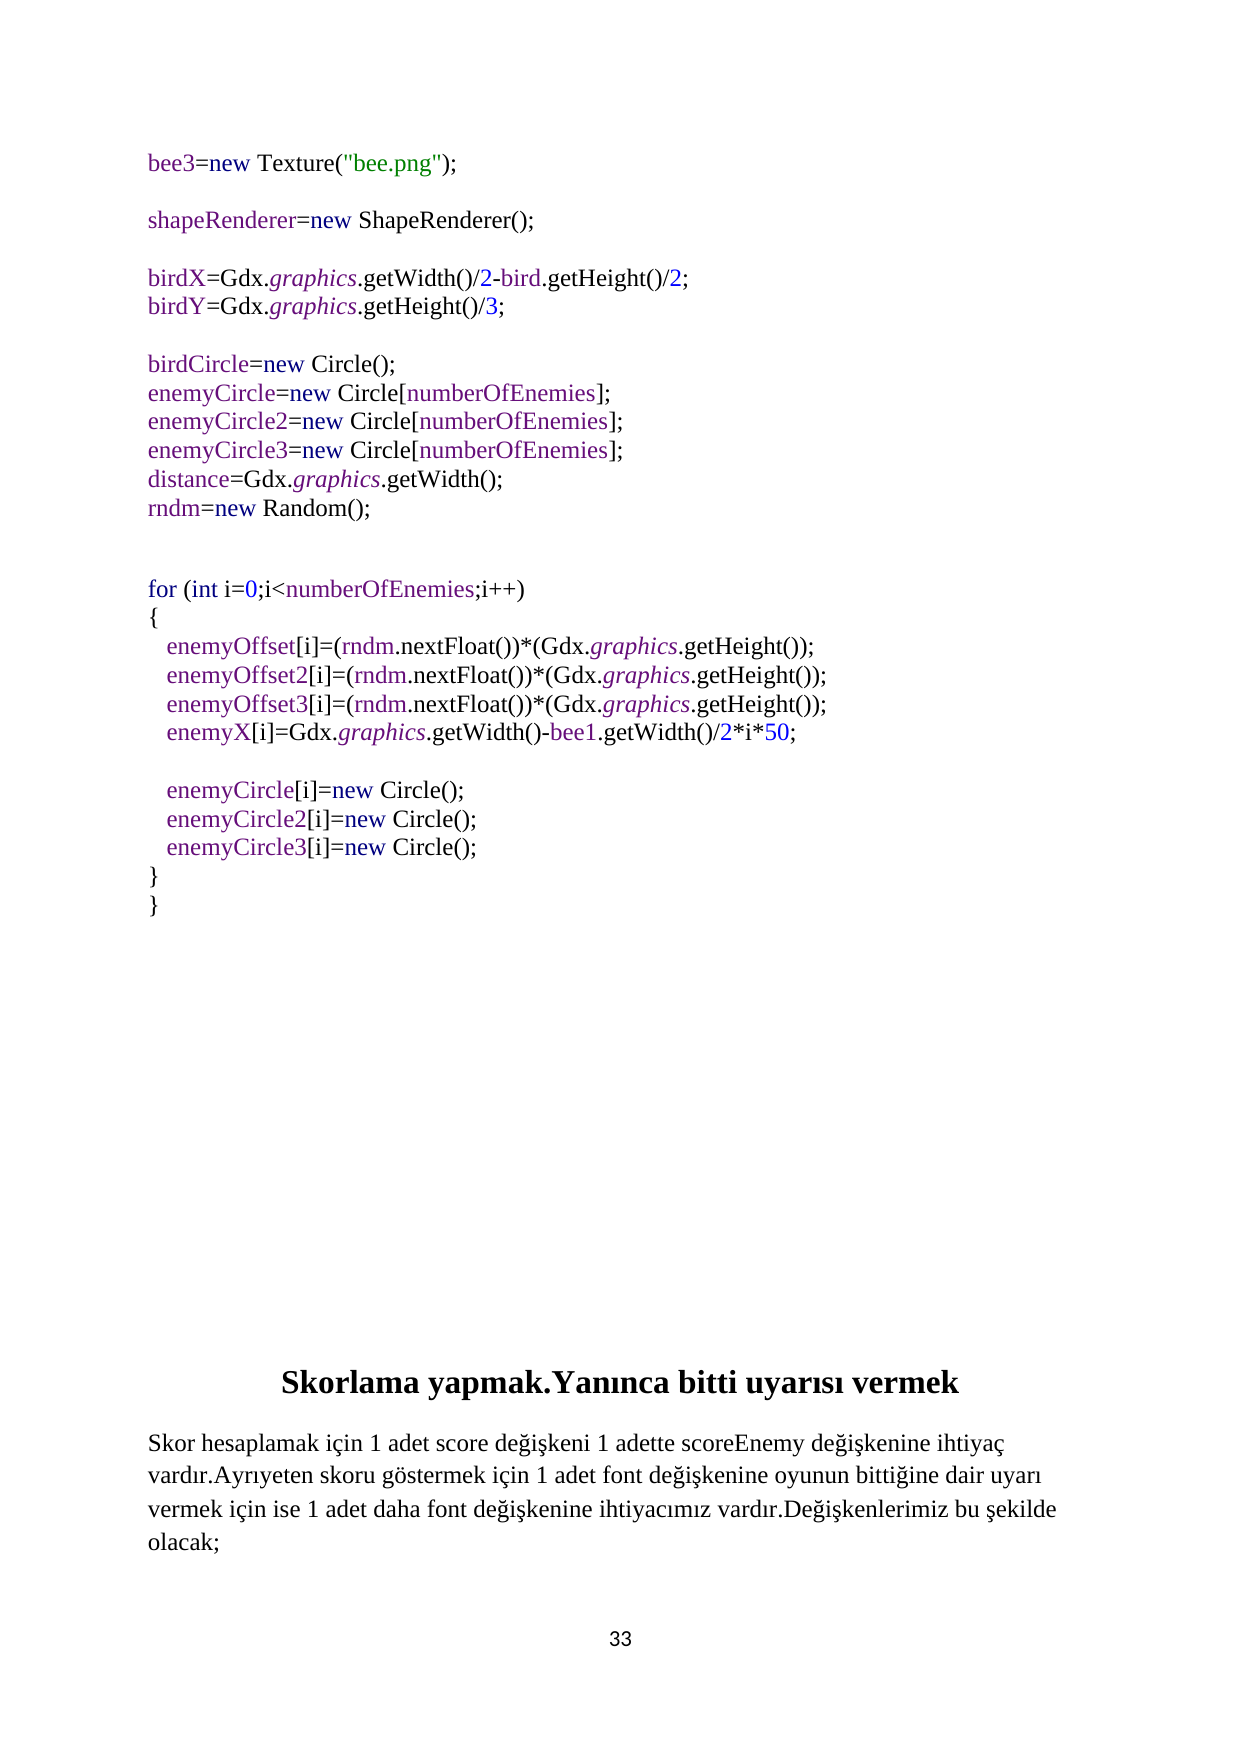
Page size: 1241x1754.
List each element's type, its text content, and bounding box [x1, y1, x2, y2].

text } [148, 890, 1093, 919]
text Skor hesaplamak için 1 adet score değişkeni 1 adette scoreEnemy değişkenine ihtiyaç vardır.Ayrıyeten skoru göstermek için 1 adet font değişkenine oyunun bittiğine dair uyarı vermek için ise 1 adet daha font değişkenine ihtiyacımız vardır.Değişkenlerimiz bu şekilde olacak; [148, 1428, 1093, 1555]
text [148, 148, 1093, 545]
text } [148, 861, 1093, 890]
text Skorlama yapmak.Yanınca bitti uyarısı vermek [148, 1363, 1093, 1401]
text for (int i=0;i<numberOfEnemies;i++) { enemyOffset[i]=(rndm.nextFloat())*(Gdx.graphics.getHeight()); enemyOffset2[i]=(rndm.nextFloat())*(Gdx.graphics.getHeight()); enemyOffset3[i]=(rndm.nextFloat())*(Gdx.graphics.getHeight()); enemyX[i]=Gdx.graphics.getWidth()-bee1.getWidth()/2*i*50; enemyCircle[i]=new Circle(); enemyCircle2[i]=new Circle(); enemyCircle3[i]=new Circle(); [148, 574, 1093, 861]
